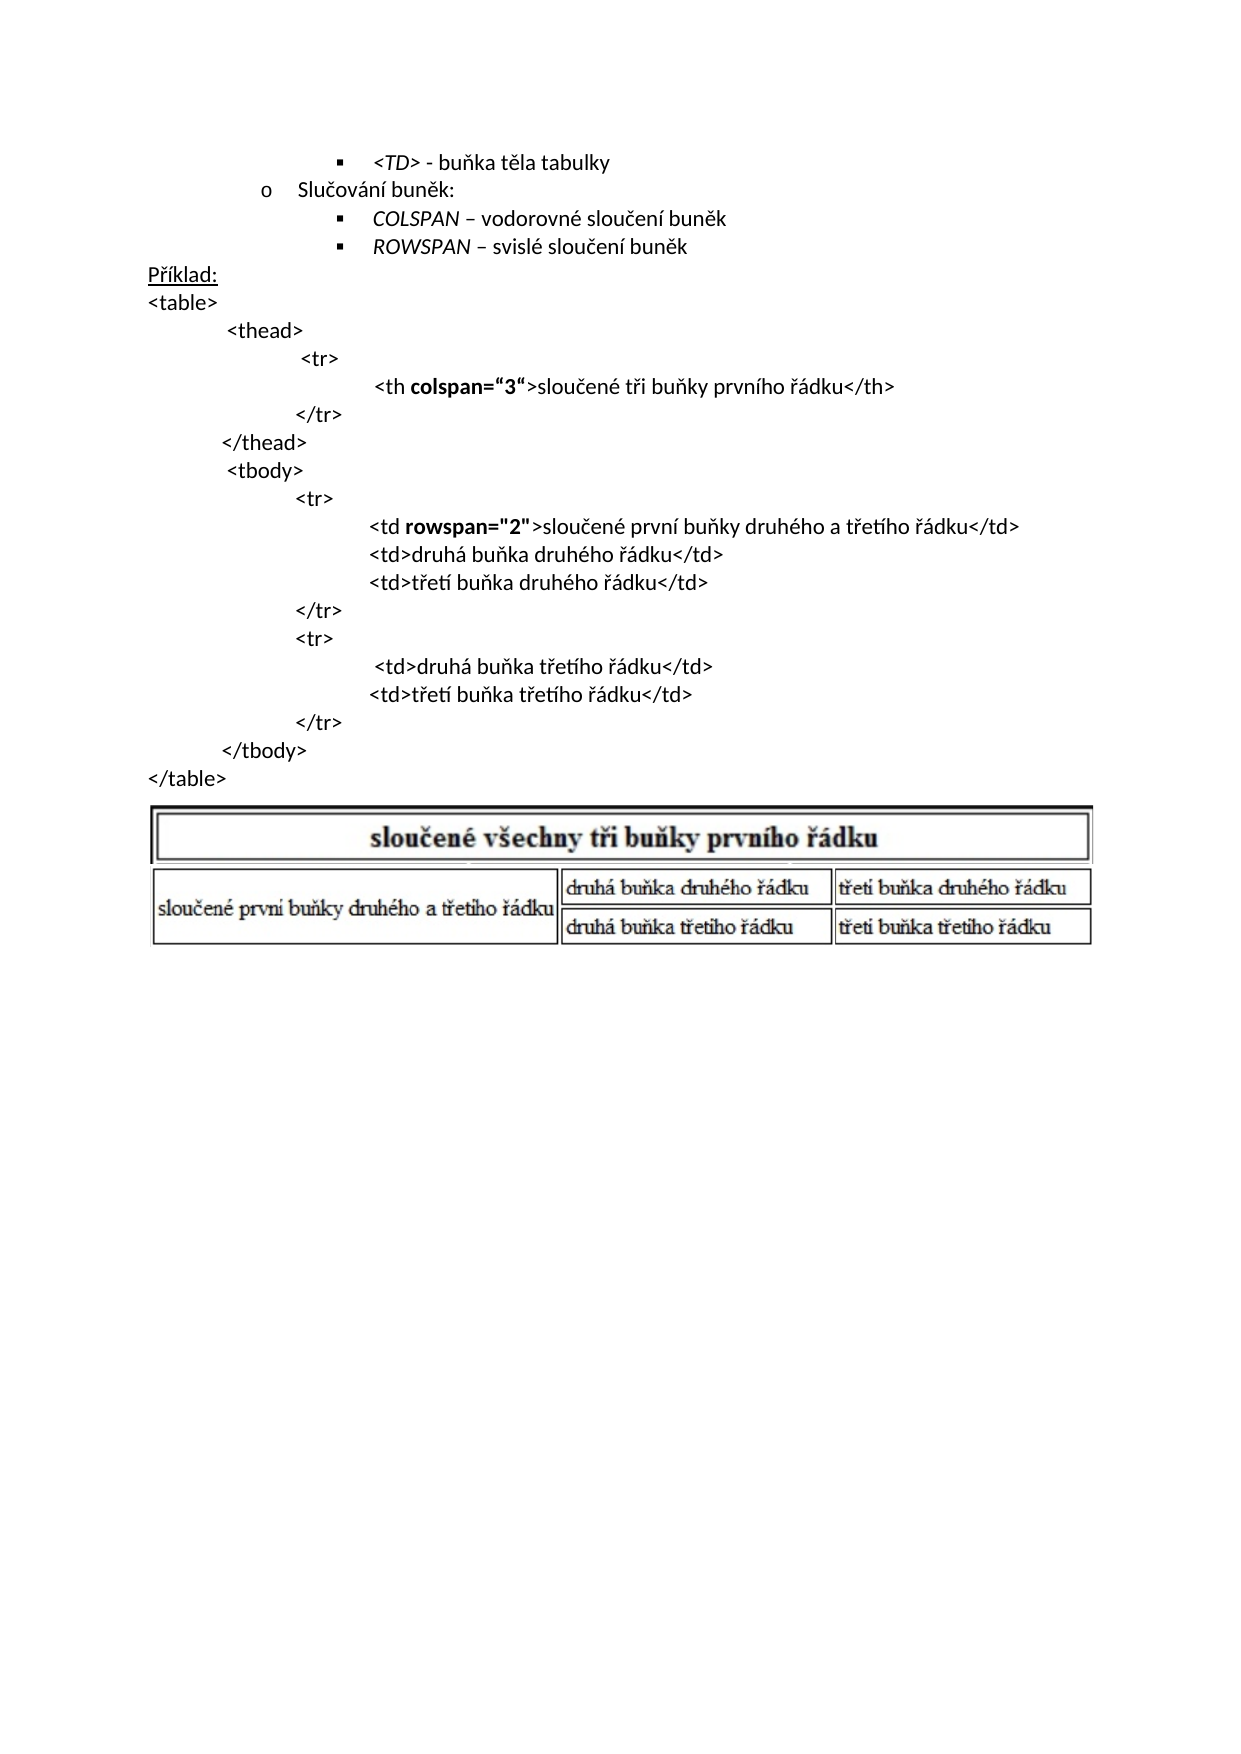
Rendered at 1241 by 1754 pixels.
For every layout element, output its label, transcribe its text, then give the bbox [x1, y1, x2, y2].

text Příklad: [148, 260, 1093, 288]
picture [150, 805, 1094, 864]
text <tr> [221, 344, 1093, 372]
list Slučování buněk: [260, 176, 1093, 204]
list ROWSPAN – svislé sloučení buněk [335, 232, 1093, 260]
text </table> [148, 764, 1093, 793]
text <td>třetí buňka třetího řádku</td> [295, 681, 1093, 708]
text <td rowspan="2">sloučené první buňky druhého a třetího řádku</td> <td>druhá buňka druhého řádku</td> [369, 512, 1093, 568]
list COLSPAN – vodorovné sloučení buněk [335, 204, 1093, 232]
text </tr> [221, 708, 1093, 737]
text <tr> [221, 624, 1093, 652]
text <tbody> [148, 456, 1093, 484]
text <td>třetí buňka druhého řádku</td> [369, 568, 1093, 596]
text </thead> [148, 428, 1093, 456]
text </tbody> [148, 737, 1093, 764]
text <tr> [221, 484, 1093, 512]
text <td>druhá buňka třetího řádku</td> [295, 652, 1093, 681]
text <table> [148, 288, 1093, 316]
list <TD> - buňka těla tabulky [335, 148, 1093, 176]
text </tr> [221, 596, 1093, 624]
text </tr> [295, 400, 1093, 428]
text <thead> [148, 316, 1093, 344]
text <th colspan=“3“>sloučené tři buňky prvního řádku</th> [295, 372, 1093, 400]
picture [150, 866, 1094, 947]
